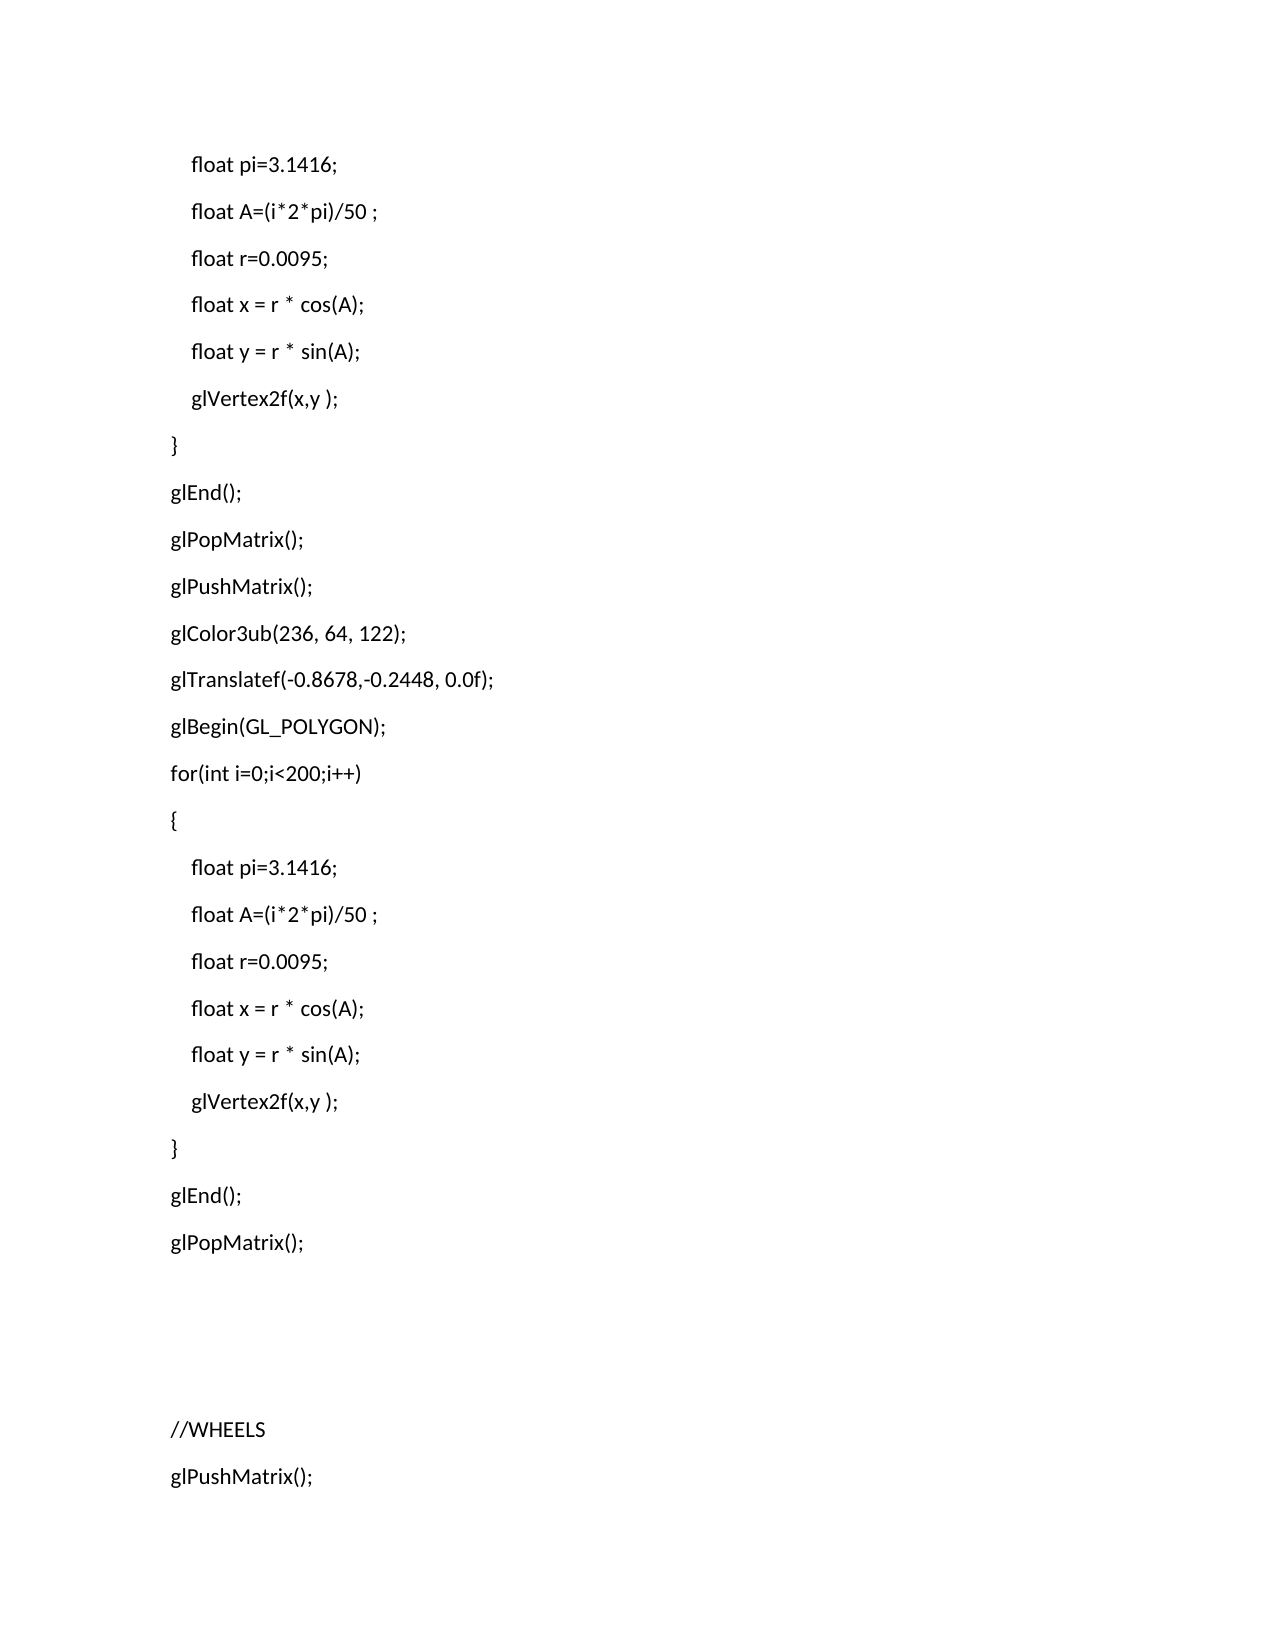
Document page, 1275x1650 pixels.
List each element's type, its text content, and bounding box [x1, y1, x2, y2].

text float pi=3.1416; [150, 150, 1125, 178]
text } [150, 431, 1125, 459]
text float y = r * sin(A); [150, 337, 1125, 366]
text glVertex2f(x,y ); [150, 1087, 1125, 1116]
text glVertex2f(x,y ); [150, 384, 1125, 412]
text //WHEELS [150, 1416, 1125, 1444]
text float pi=3.1416; [150, 853, 1125, 881]
text float x = r * cos(A); [150, 291, 1125, 319]
text glPushMatrix(); [150, 1462, 1125, 1491]
text glColor3ub(236, 64, 122); [150, 619, 1125, 647]
text float A=(i*2*pi)/50 ; [150, 197, 1125, 225]
text glPushMatrix(); [150, 572, 1125, 600]
text glEnd(); [150, 478, 1125, 506]
text float y = r * sin(A); [150, 1041, 1125, 1069]
text float r=0.0095; [150, 244, 1125, 272]
text glPopMatrix(); [150, 1228, 1125, 1256]
text } [150, 1134, 1125, 1162]
text glEnd(); [150, 1181, 1125, 1209]
text glTranslatef(-0.8678,-0.2448, 0.0f); [150, 666, 1125, 694]
text float A=(i*2*pi)/50 ; [150, 900, 1125, 928]
text float x = r * cos(A); [150, 994, 1125, 1022]
text glPopMatrix(); [150, 525, 1125, 553]
text for(int i=0;i<200;i++) [150, 759, 1125, 787]
text { [150, 806, 1125, 834]
text float r=0.0095; [150, 947, 1125, 975]
text glBegin(GL_POLYGON); [150, 712, 1125, 741]
